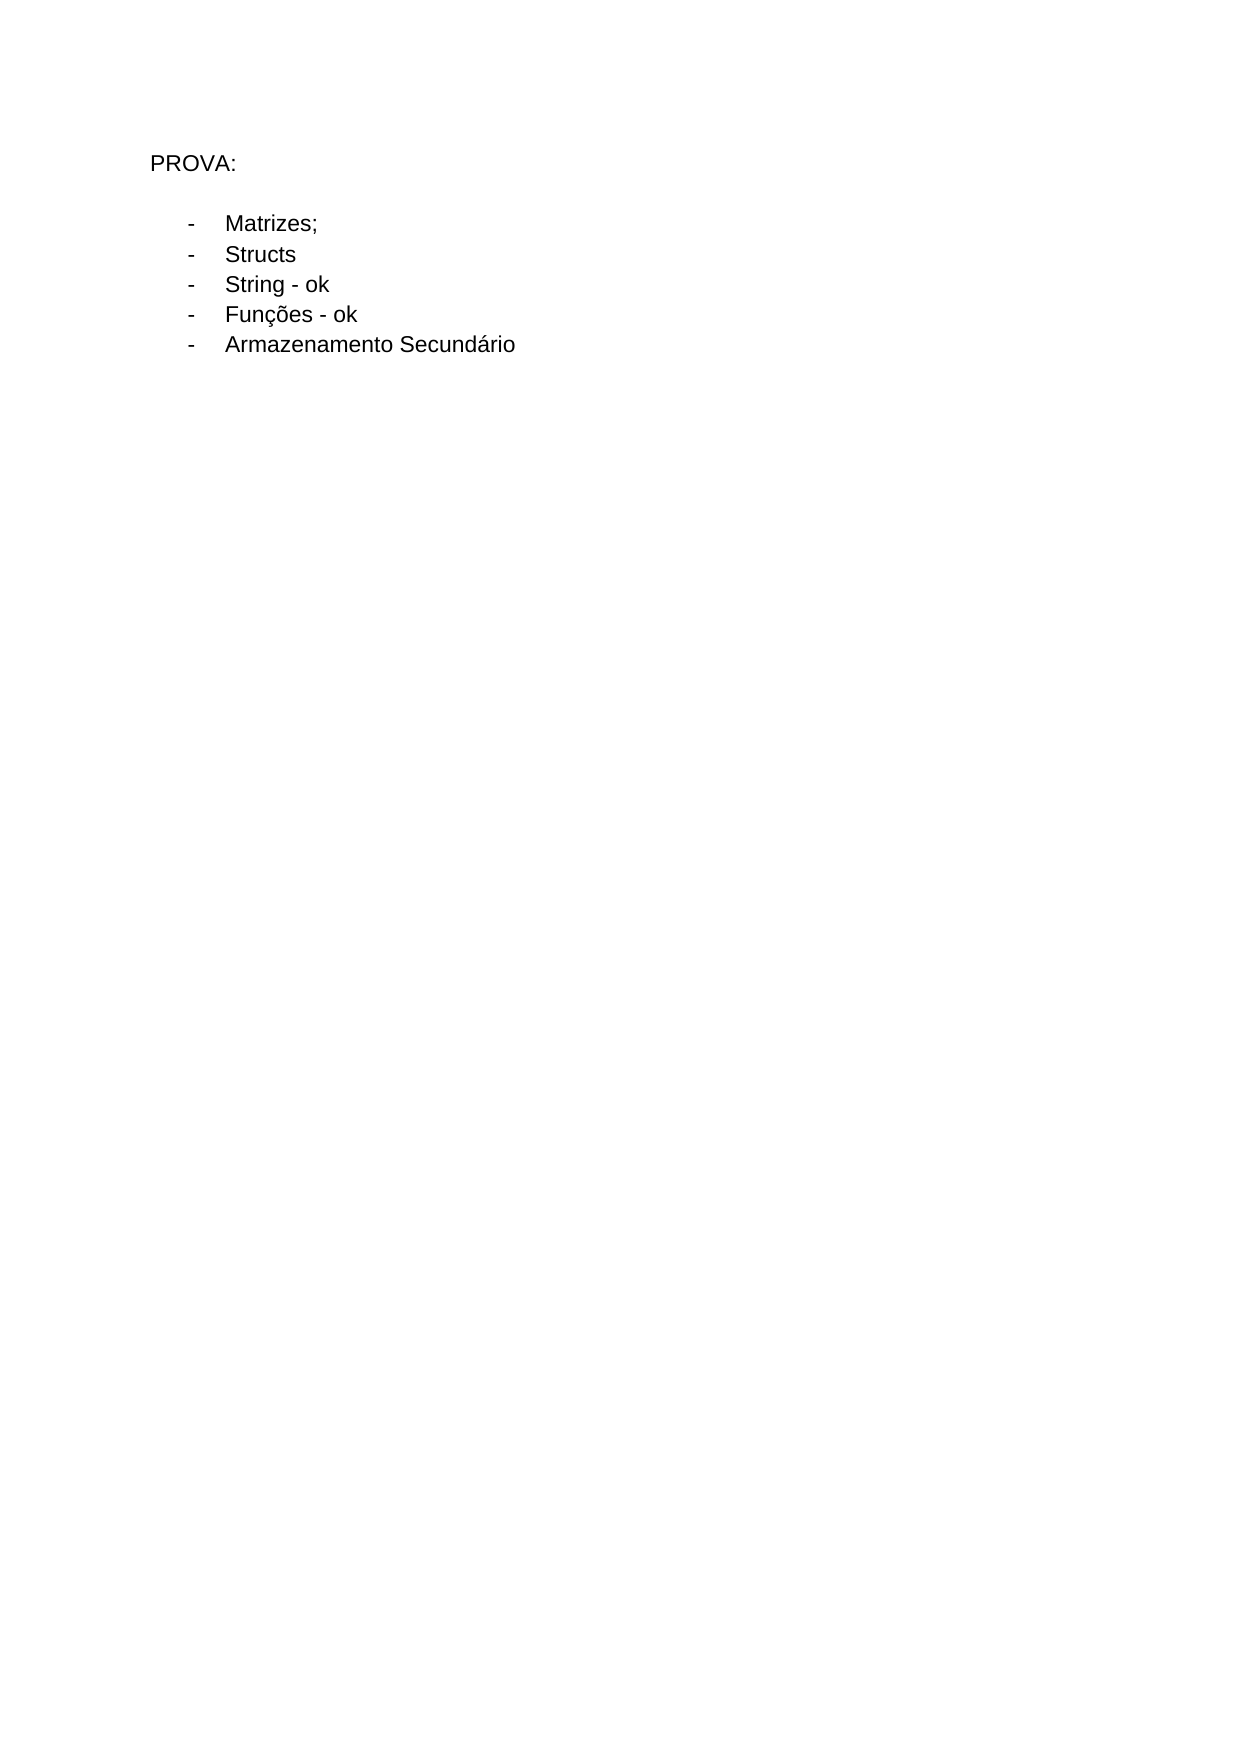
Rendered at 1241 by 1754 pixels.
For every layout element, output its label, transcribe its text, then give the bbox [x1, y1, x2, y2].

list Structs [187, 241, 1090, 267]
list Armazenamento Secundário [187, 331, 1090, 358]
list Matrizes; [187, 210, 1090, 237]
list Funções - ok [187, 301, 1090, 327]
list String - ok [187, 271, 1090, 297]
text PROVA: [150, 150, 1090, 176]
